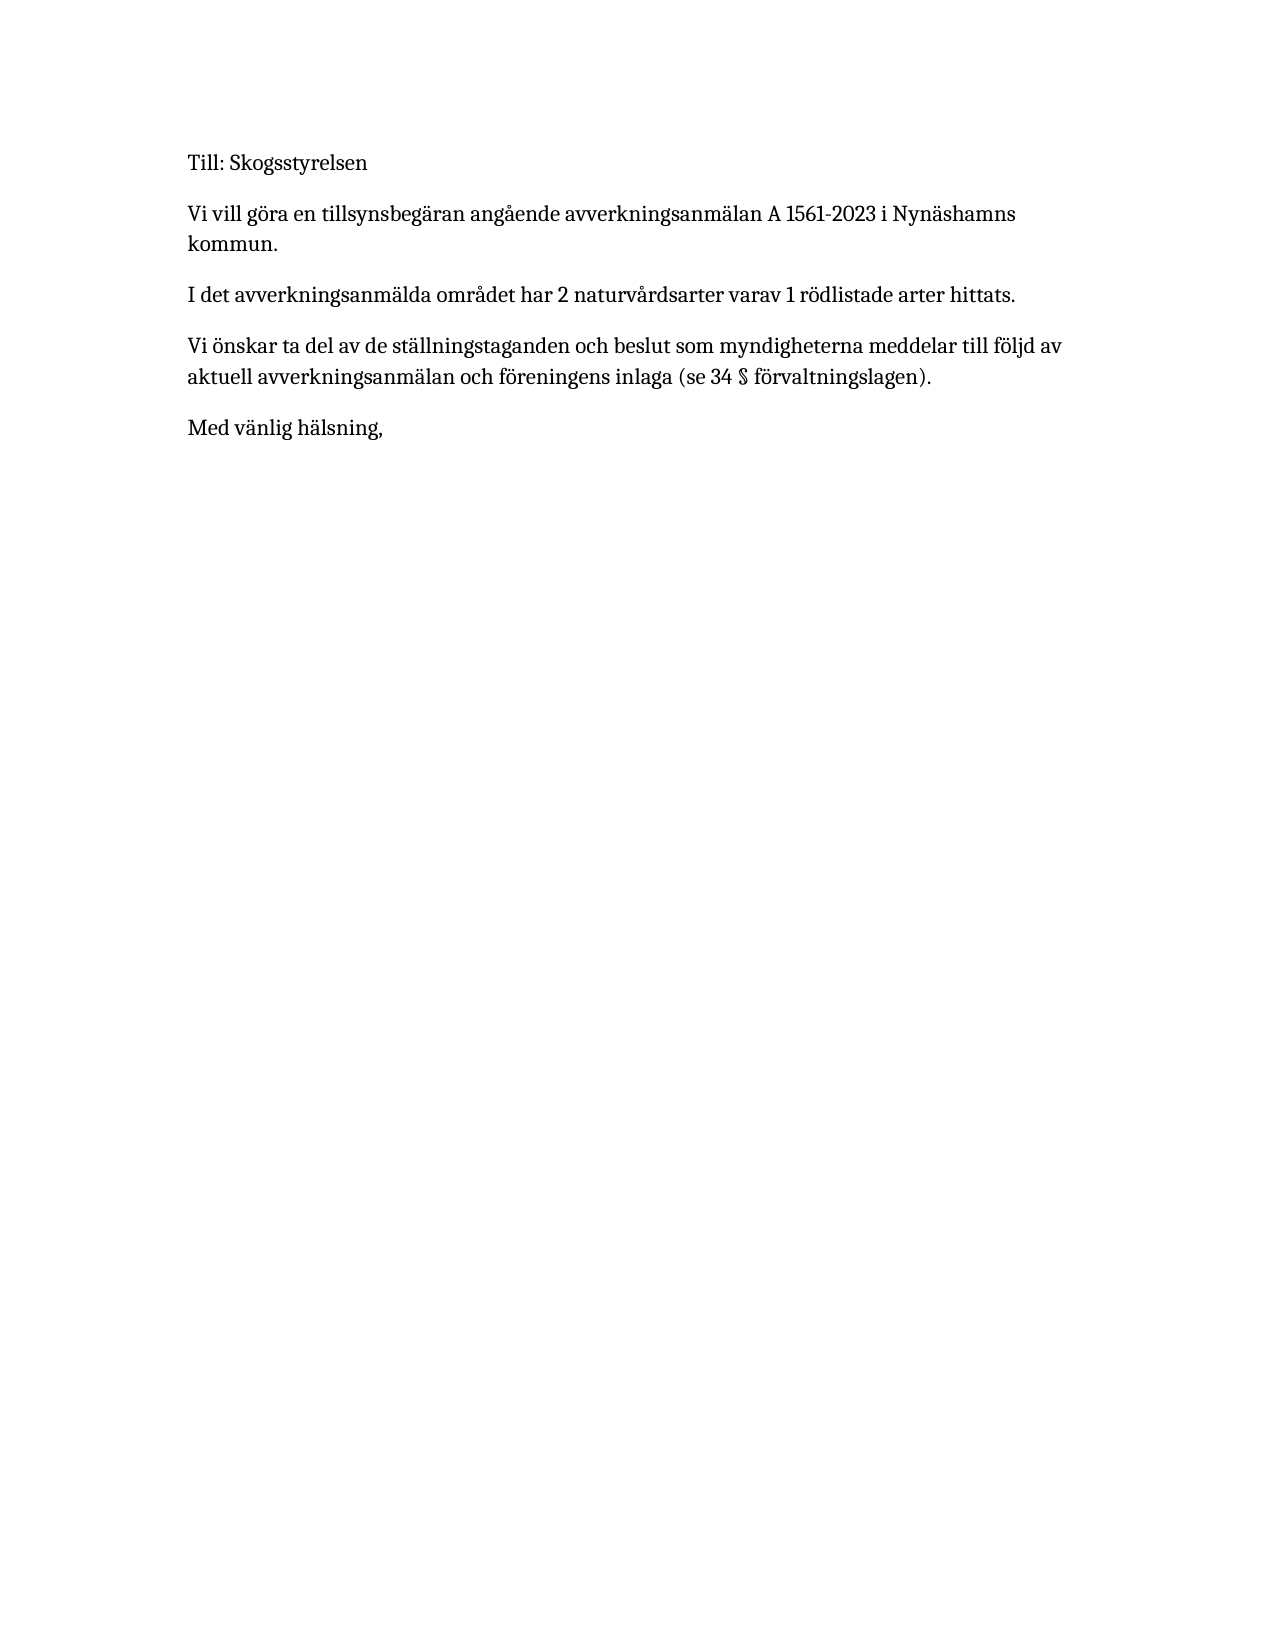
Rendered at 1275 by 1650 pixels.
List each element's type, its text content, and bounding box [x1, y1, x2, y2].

text I det avverkningsanmälda området har 2 naturvårdsarter varav 1 rödlistade arter hittats. [187, 282, 1087, 309]
text Vi vill göra en tillsynsbegäran angående avverkningsanmälan A 1561-2023 i Nynäshamns kommun. [187, 201, 1087, 258]
text Vi önskar ta del av de ställningstaganden och beslut som myndigheterna meddelar till följd av aktuell avverkningsanmälan och föreningens inlaga (se 34 § förvaltningslagen). [187, 333, 1087, 390]
text Med vänlig hälsning, [187, 414, 1087, 471]
text Till: Skogsstyrelsen [187, 150, 1087, 176]
